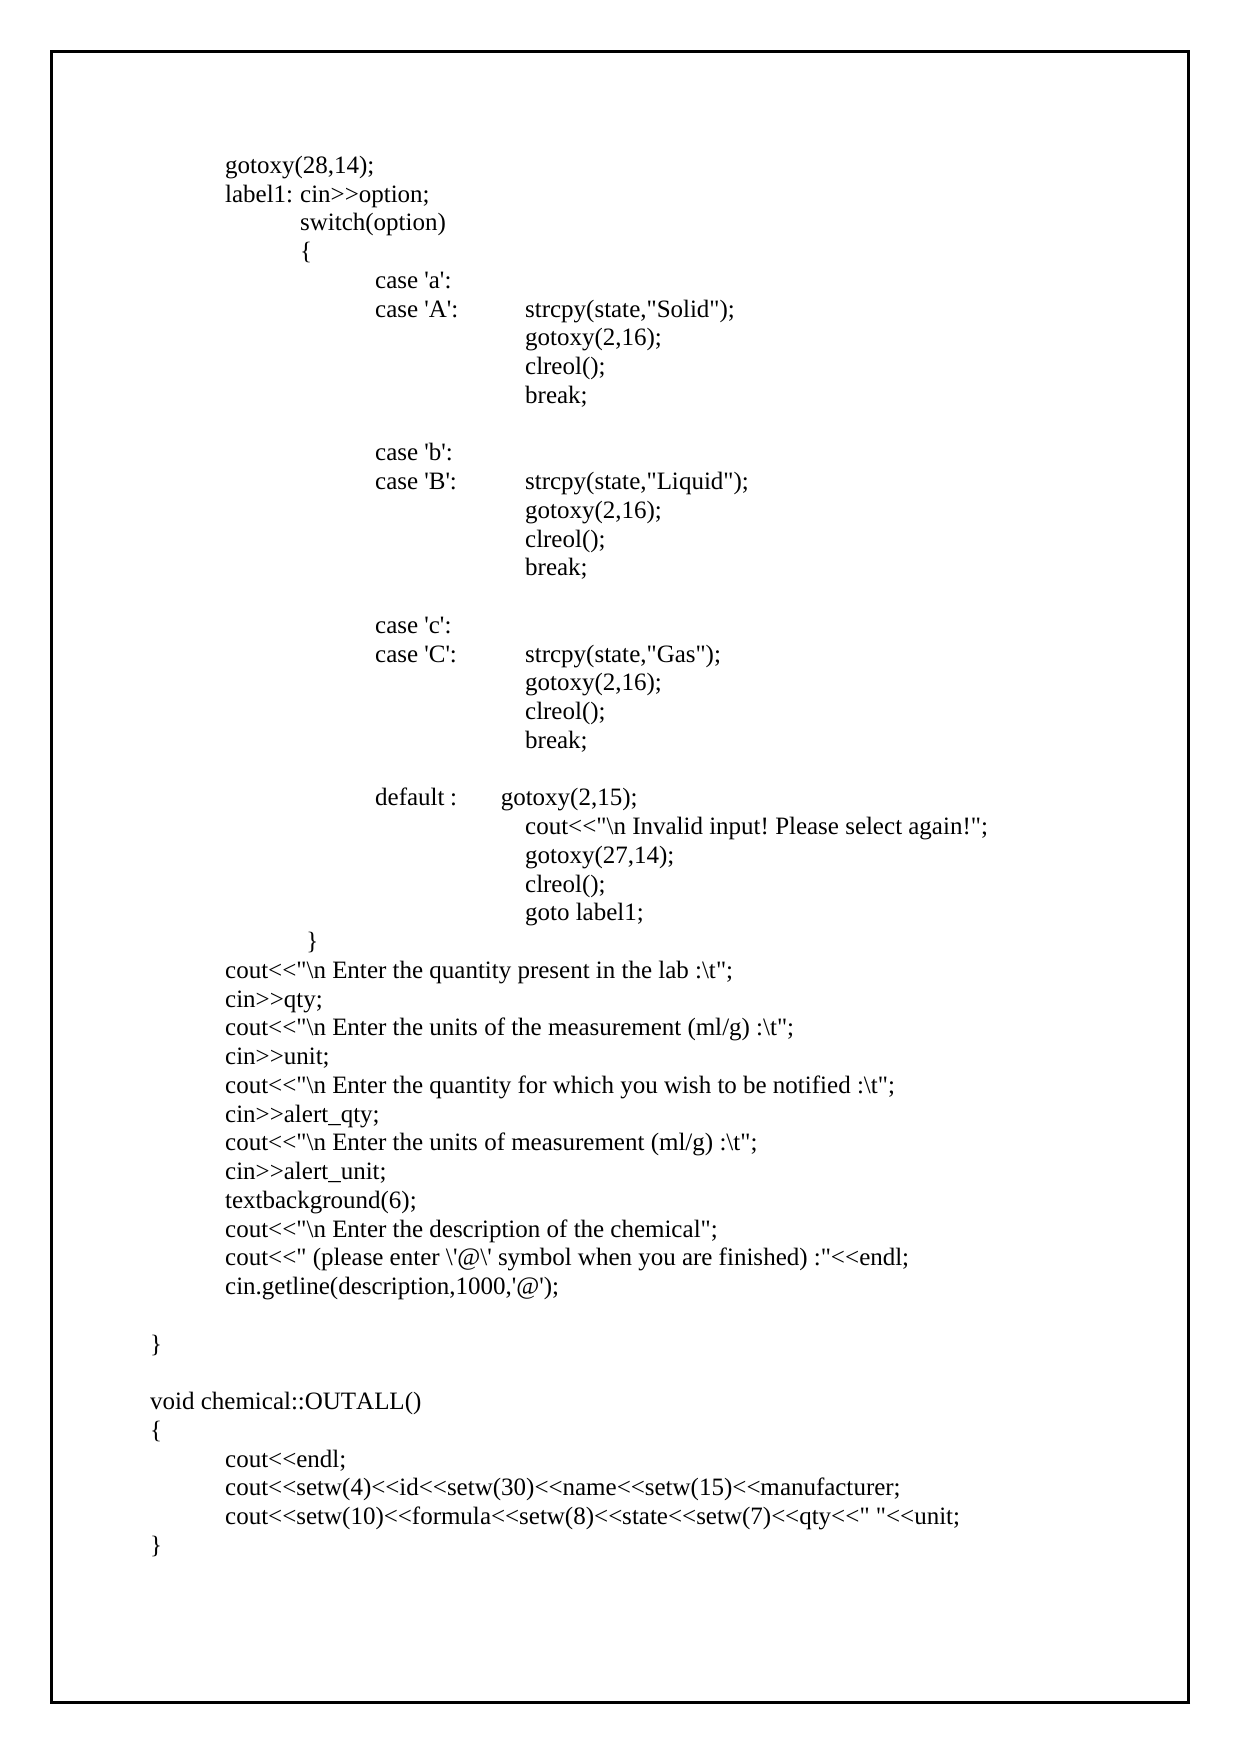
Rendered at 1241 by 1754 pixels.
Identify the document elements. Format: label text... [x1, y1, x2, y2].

text cout<<setw(10)<<formula<<setw(8)<<state<<setw(7)<<qty<<" "<<unit; [150, 1501, 1090, 1530]
text cin.getline(description,1000,'@'); [150, 1271, 1090, 1300]
text label1: cin>>option; [150, 179, 1090, 207]
text clreol(); [150, 524, 1090, 552]
text case 'a': [150, 265, 1090, 294]
text gotoxy(2,16); [150, 667, 1090, 696]
text } [150, 1530, 1090, 1559]
text case 'B': strcpy(state,"Liquid"); [150, 466, 1090, 495]
text cout<<"\n Enter the units of measurement (ml/g) :\t"; [150, 1127, 1090, 1156]
text cout<<"\n Enter the description of the chemical"; [150, 1214, 1090, 1242]
text gotoxy(28,14); [150, 150, 1090, 179]
text cin>>alert_unit; [150, 1156, 1090, 1185]
text { [150, 1415, 1090, 1444]
text clreol(); [150, 351, 1090, 380]
text cin>>alert_qty; [150, 1099, 1090, 1127]
text cout<<" (please enter \'@\' symbol when you are finished) :"<<endl; [150, 1242, 1090, 1271]
text cin>>qty; [150, 984, 1090, 1012]
text case 'c': [150, 610, 1090, 639]
text cout<<"\n Enter the quantity for which you wish to be notified :\t"; [150, 1070, 1090, 1099]
text } [150, 926, 1090, 955]
text void chemical::OUTALL() [150, 1386, 1090, 1415]
text clreol(); [150, 869, 1090, 897]
text cout<<endl; [150, 1444, 1090, 1472]
text goto label1; [150, 897, 1090, 926]
text } [150, 1329, 1090, 1357]
text gotoxy(27,14); [150, 840, 1090, 869]
text break; [150, 552, 1090, 581]
text cout<<"\n Enter the units of the measurement (ml/g) :\t"; [150, 1012, 1090, 1041]
text case 'b': [150, 437, 1090, 466]
text case 'C': strcpy(state,"Gas"); [150, 639, 1090, 667]
text default : gotoxy(2,15); [150, 782, 1090, 811]
text cin>>unit; [150, 1041, 1090, 1070]
text textbackground(6); [150, 1185, 1090, 1214]
text switch(option) [150, 207, 1090, 236]
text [150, 1472, 1090, 1501]
text gotoxy(2,16); [150, 495, 1090, 524]
text cout<<"\n Enter the quantity present in the lab :\t"; [150, 955, 1090, 984]
text case 'A': strcpy(state,"Solid"); [150, 294, 1090, 322]
text break; [150, 725, 1090, 754]
text clreol(); [150, 696, 1090, 725]
text break; [150, 380, 1090, 409]
text { [150, 236, 1090, 265]
text gotoxy(2,16); [150, 322, 1090, 351]
text cout<<"\n Invalid input! Please select again!"; [150, 811, 1090, 840]
